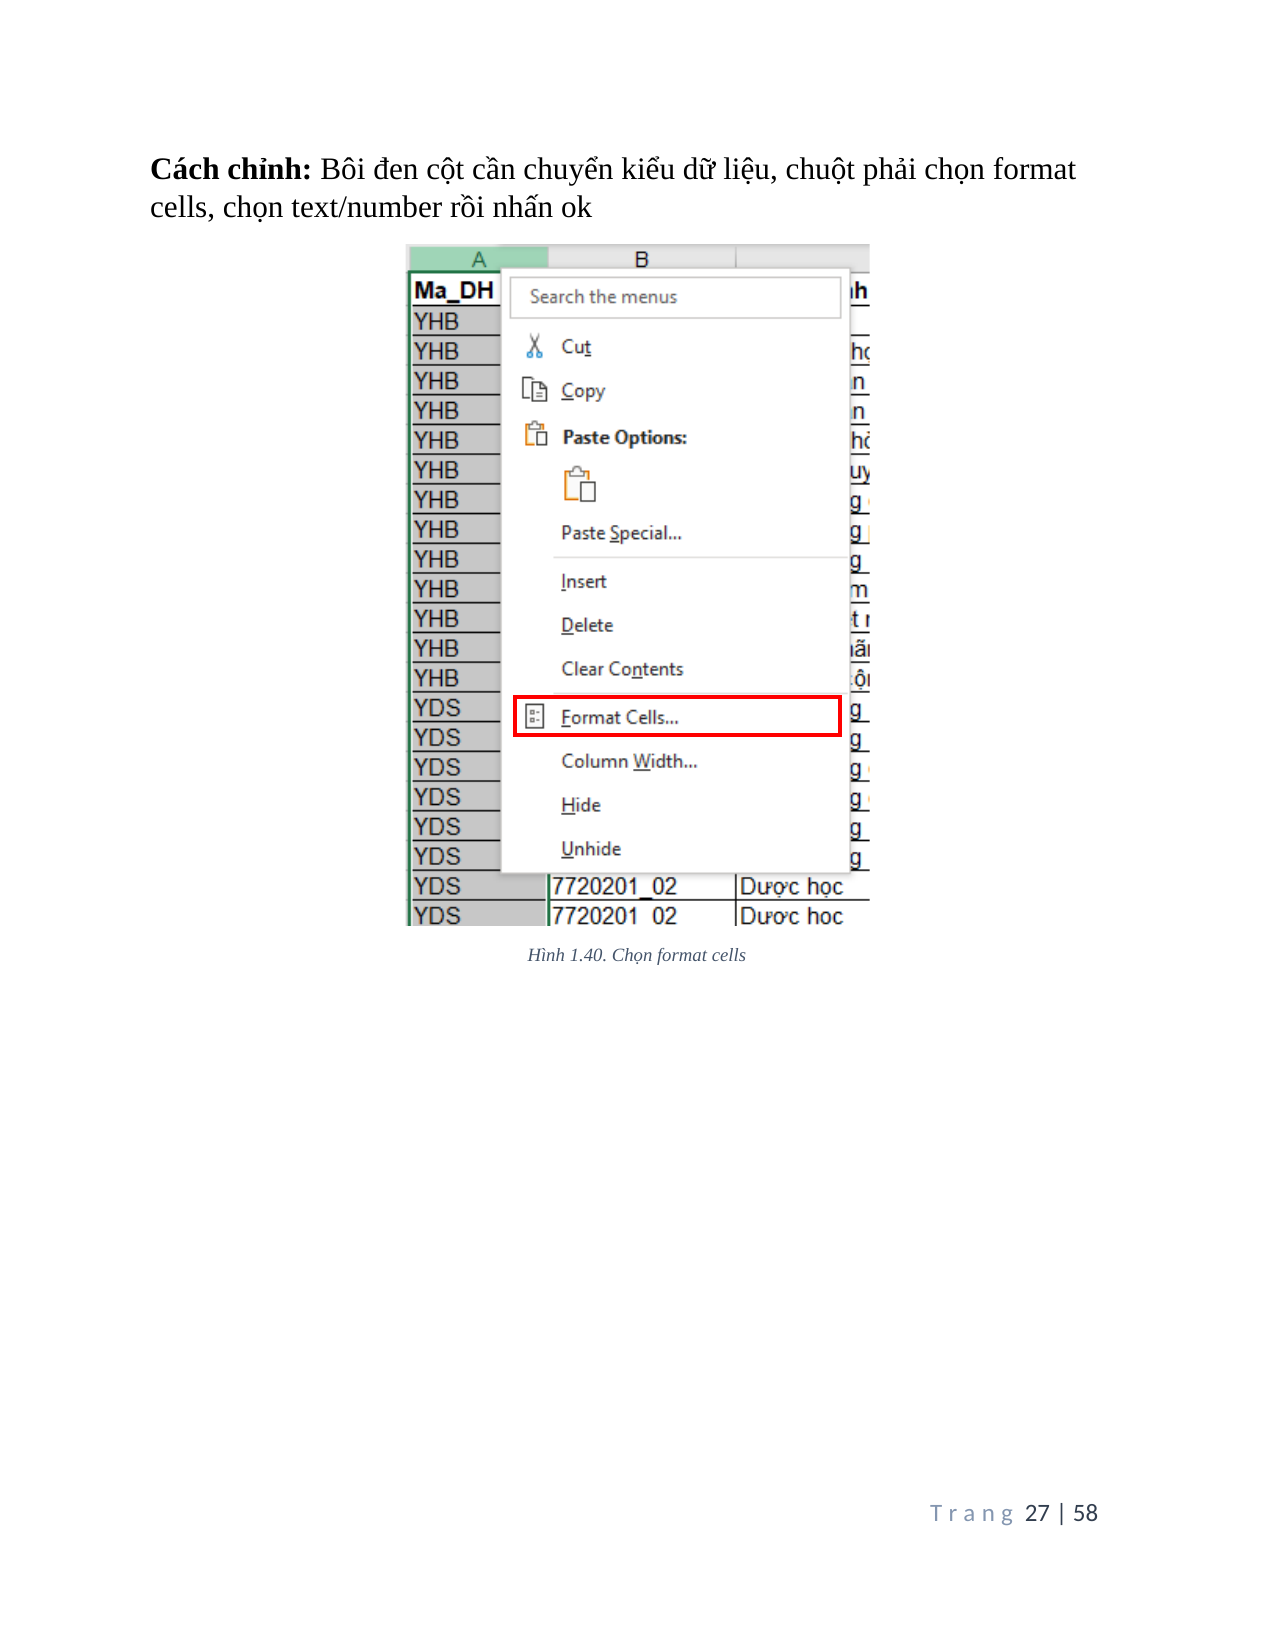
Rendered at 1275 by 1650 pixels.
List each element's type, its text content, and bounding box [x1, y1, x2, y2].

text Cách chỉnh: Bôi đen cột cần chuyển kiểu dữ liệu, chuột phải chọn format cells, chọn text/number rồi nhấn ok [150, 150, 1125, 225]
picture [405, 244, 870, 926]
